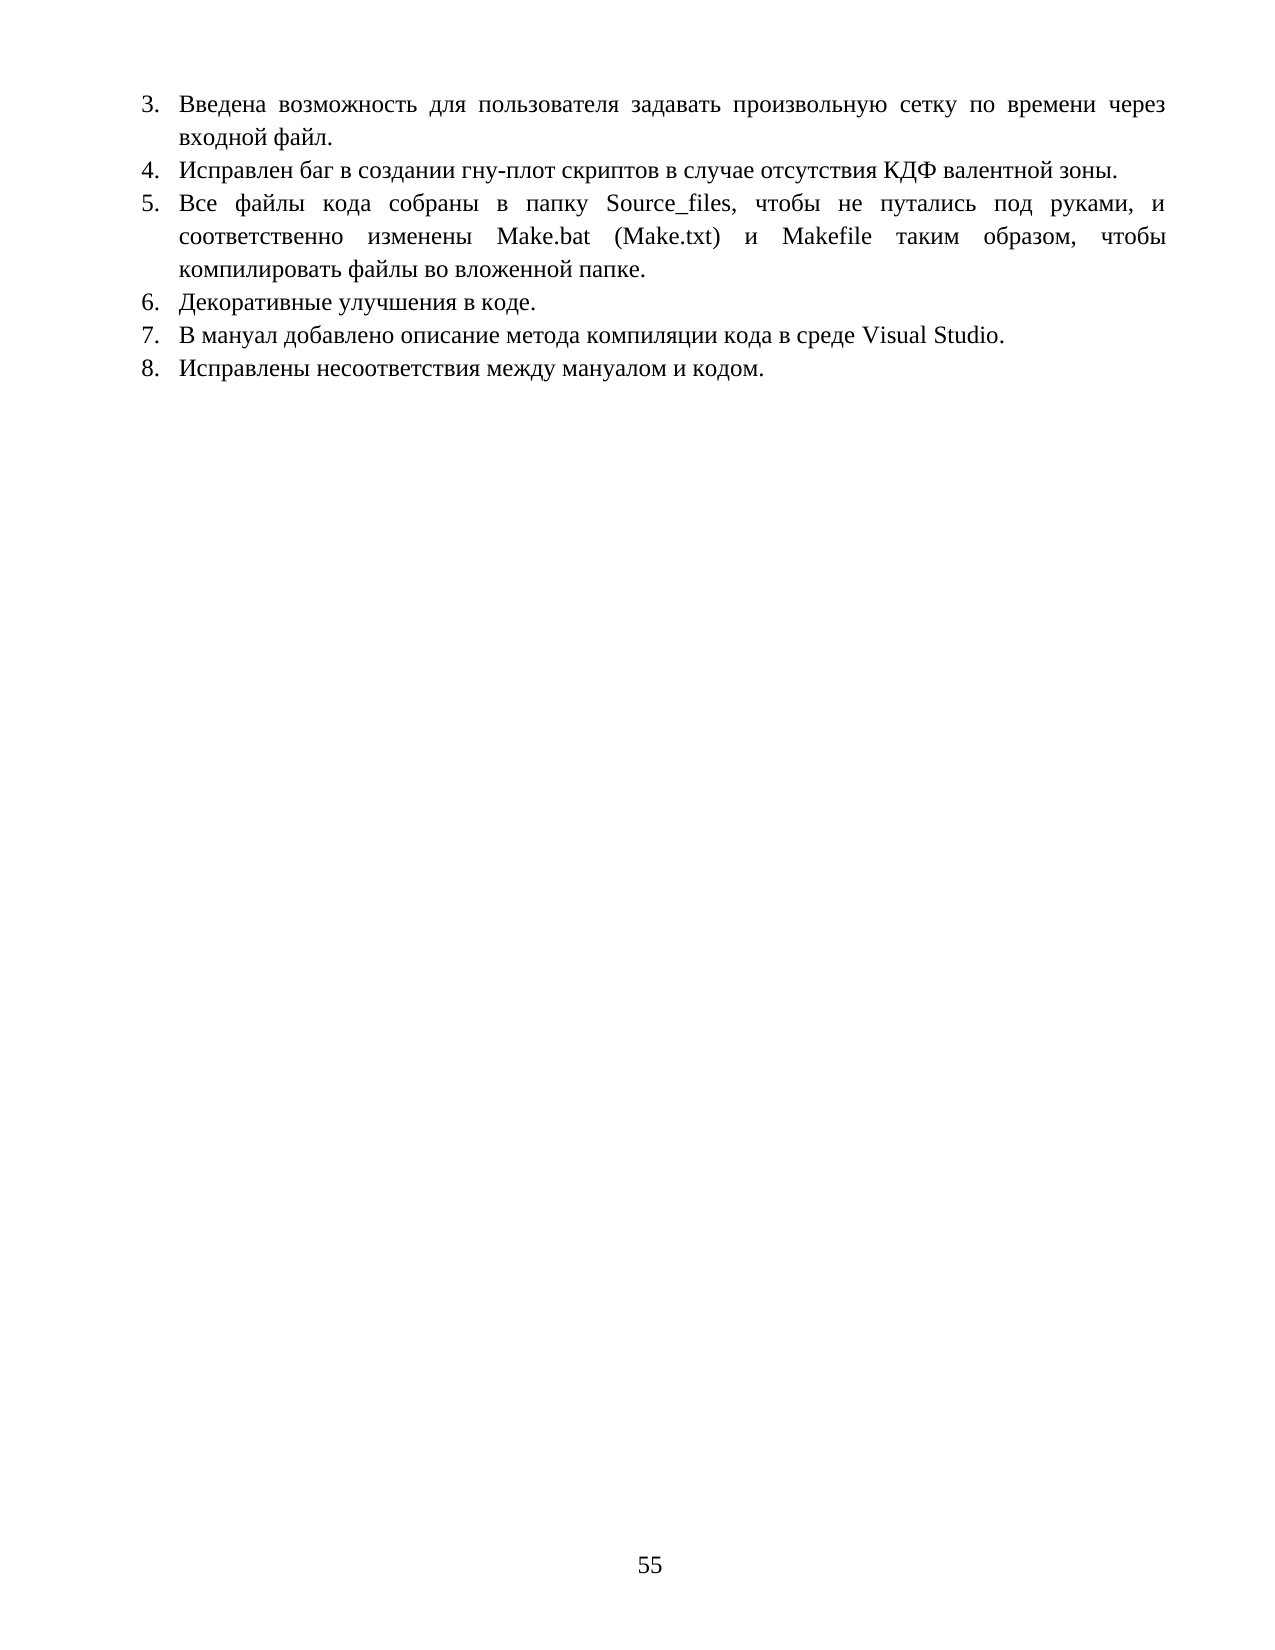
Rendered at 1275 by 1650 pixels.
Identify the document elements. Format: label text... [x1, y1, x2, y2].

list Декоративные улучшения в коде. [141, 287, 1167, 316]
list Все файлы кода собраны в папку Source_files, чтобы не путались под руками, и соответственно изменены Make.bat (Make.txt) и Makefile таким образом, чтобы компилировать файлы во вложенной папке. [141, 188, 1167, 282]
list Исправлены несоответствия между мануалом и кодом. [141, 353, 1167, 382]
list В мануал добавлено описание метода компиляции кода в среде Visual Studio. [141, 320, 1167, 348]
list Введена возможность для пользователя задавать произвольную сетку по времени через входной файл. [141, 89, 1167, 150]
list Исправлен баг в создании гну-плот скриптов в случае отсутствия КДФ валентной зоны. [141, 155, 1167, 183]
